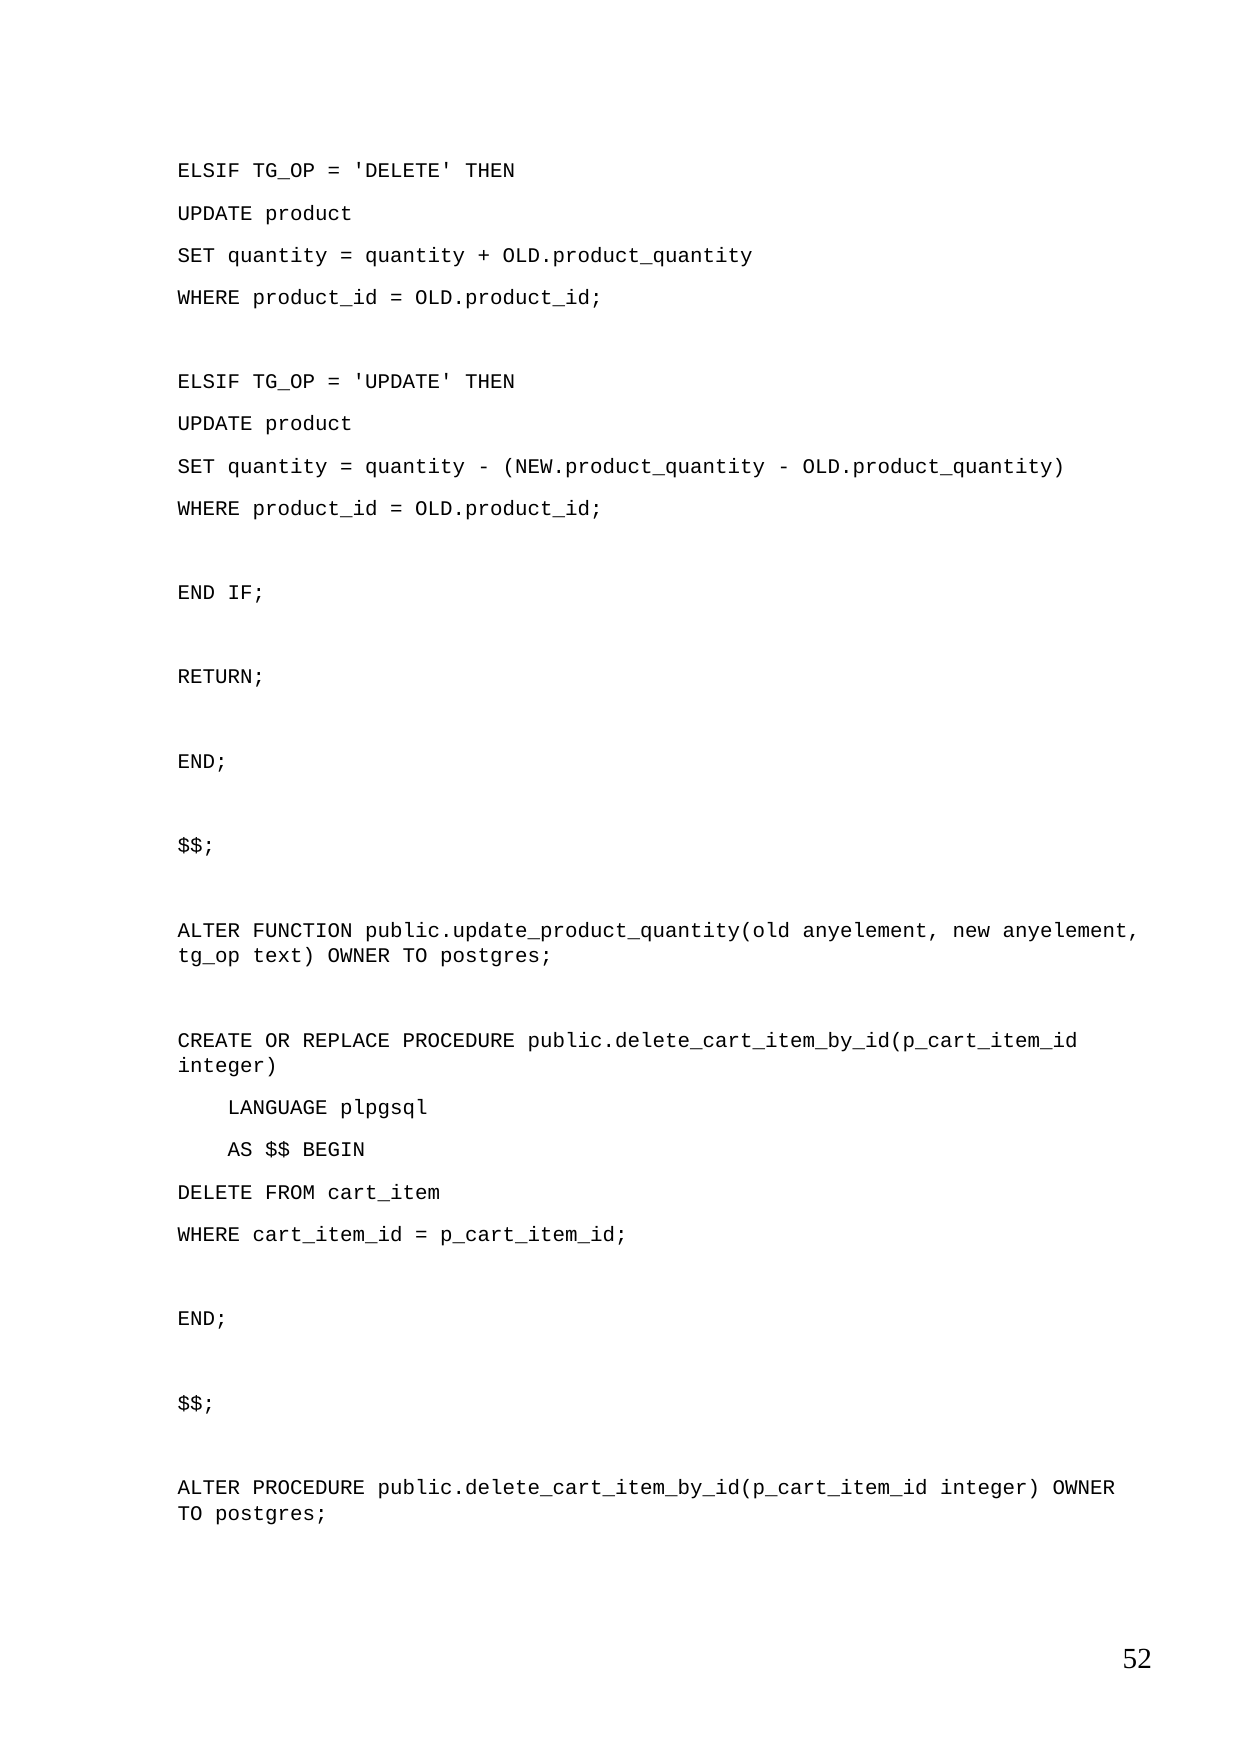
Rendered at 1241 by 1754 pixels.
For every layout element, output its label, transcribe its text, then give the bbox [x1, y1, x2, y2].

text $$; [177, 1393, 1152, 1416]
text SET quantity = quantity + OLD.product_quantity [177, 245, 1152, 268]
text LANGUAGE plpgsql [177, 1097, 1152, 1121]
text CREATE OR REPLACE PROCEDURE public.delete_cart_item_by_id(p_cart_item_id integer) [177, 1029, 1152, 1079]
text ALTER PROCEDURE public.delete_cart_item_by_id(p_cart_item_id integer) OWNER TO postgres; [177, 1477, 1152, 1526]
text WHERE product_id = OLD.product_id; [177, 287, 1152, 311]
text ELSIF TG_OP = 'DELETE' THEN [177, 160, 1152, 184]
text WHERE cart_item_id = p_cart_item_id; [177, 1224, 1152, 1247]
text DELETE FROM cart_item [177, 1182, 1152, 1205]
text ELSIF TG_OP = 'UPDATE' THEN [177, 371, 1152, 395]
text WHERE product_id = OLD.product_id; [177, 498, 1152, 521]
text RETURN; [177, 667, 1152, 690]
text SET quantity = quantity - (NEW.product_quantity - OLD.product_quantity) [177, 456, 1152, 479]
text $$; [177, 835, 1152, 859]
text END; [177, 1308, 1152, 1332]
text UPDATE product [177, 202, 1152, 226]
text UPDATE product [177, 413, 1152, 437]
text ALTER FUNCTION public.update_product_quantity(old anyelement, new anyelement, tg_op text) OWNER TO postgres; [177, 920, 1152, 969]
text END; [177, 751, 1152, 774]
text AS $$ BEGIN [177, 1139, 1152, 1163]
text END IF; [177, 582, 1152, 606]
